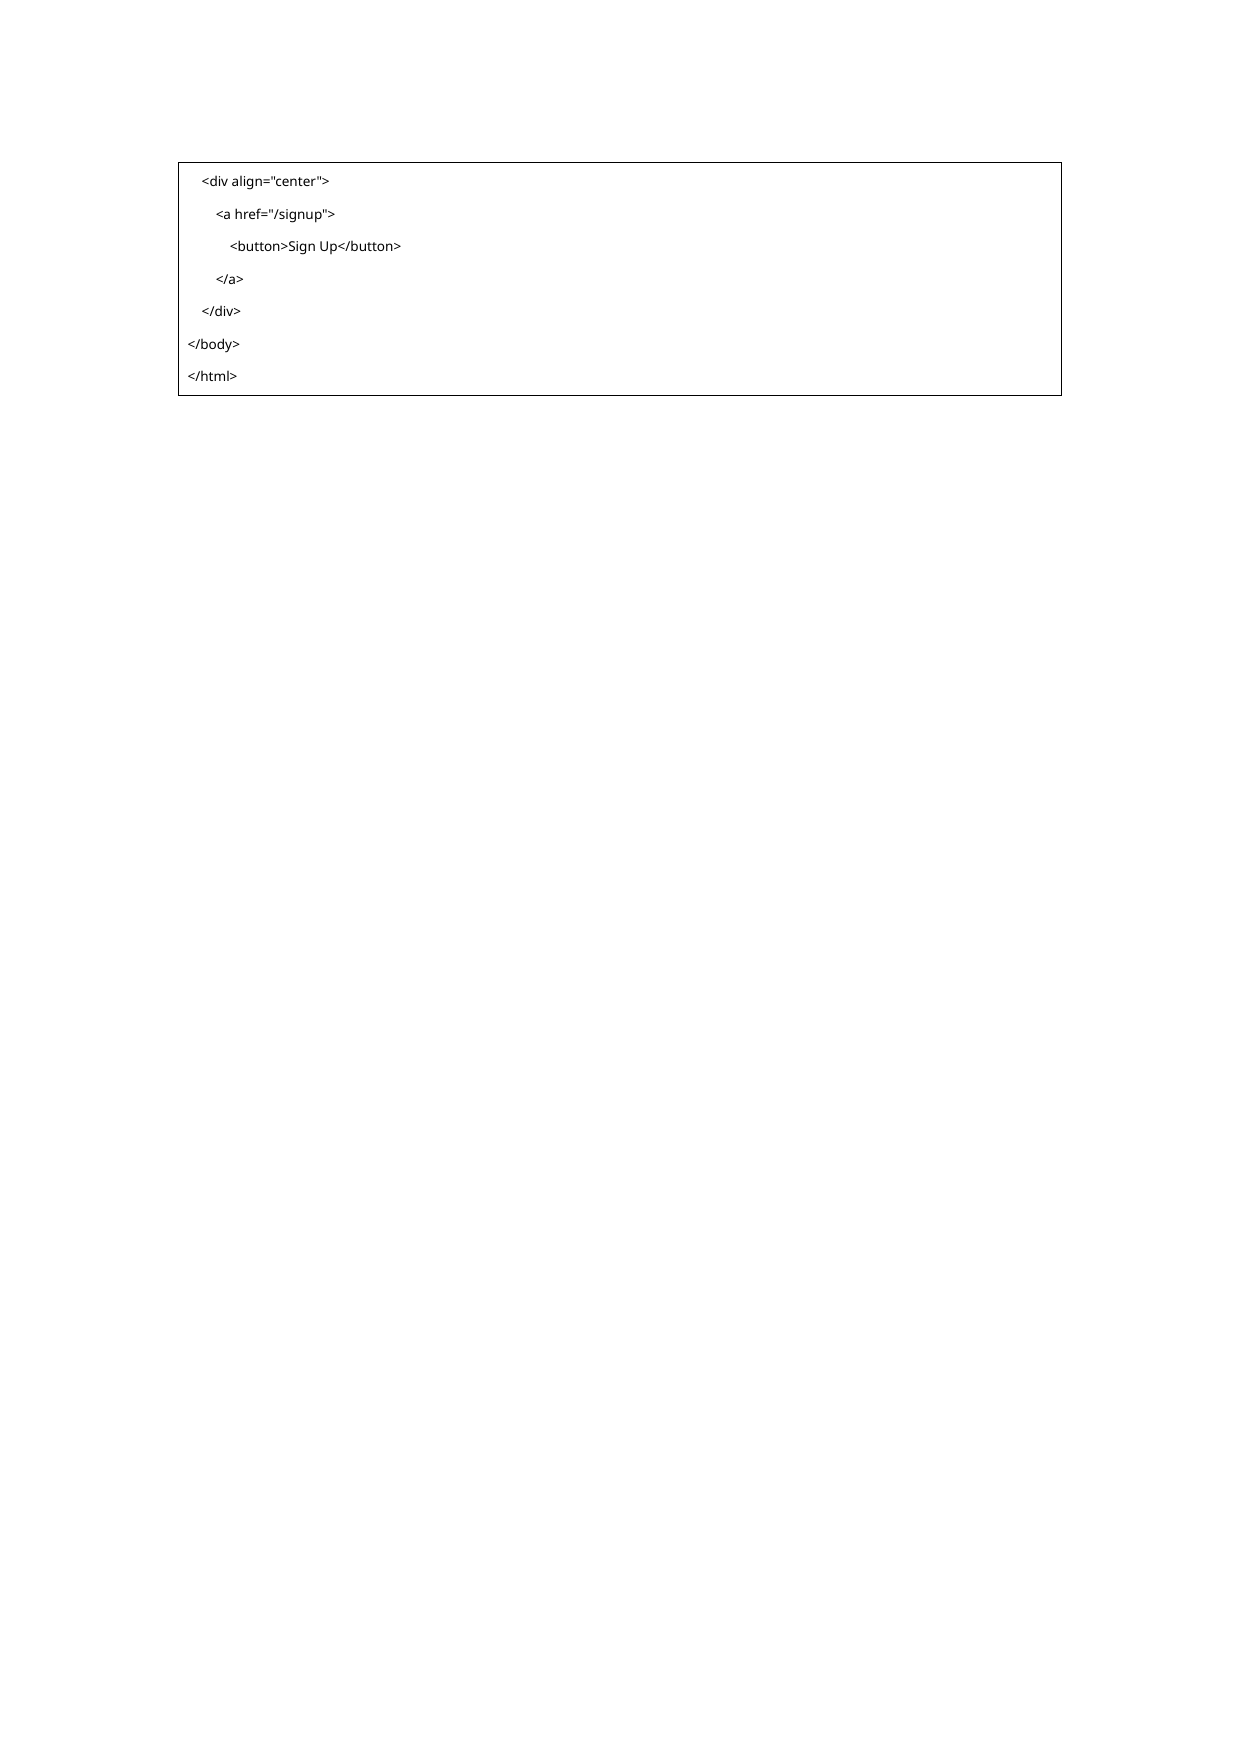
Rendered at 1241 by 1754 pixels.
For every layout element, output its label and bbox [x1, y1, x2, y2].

text [179, 163, 1061, 395]
